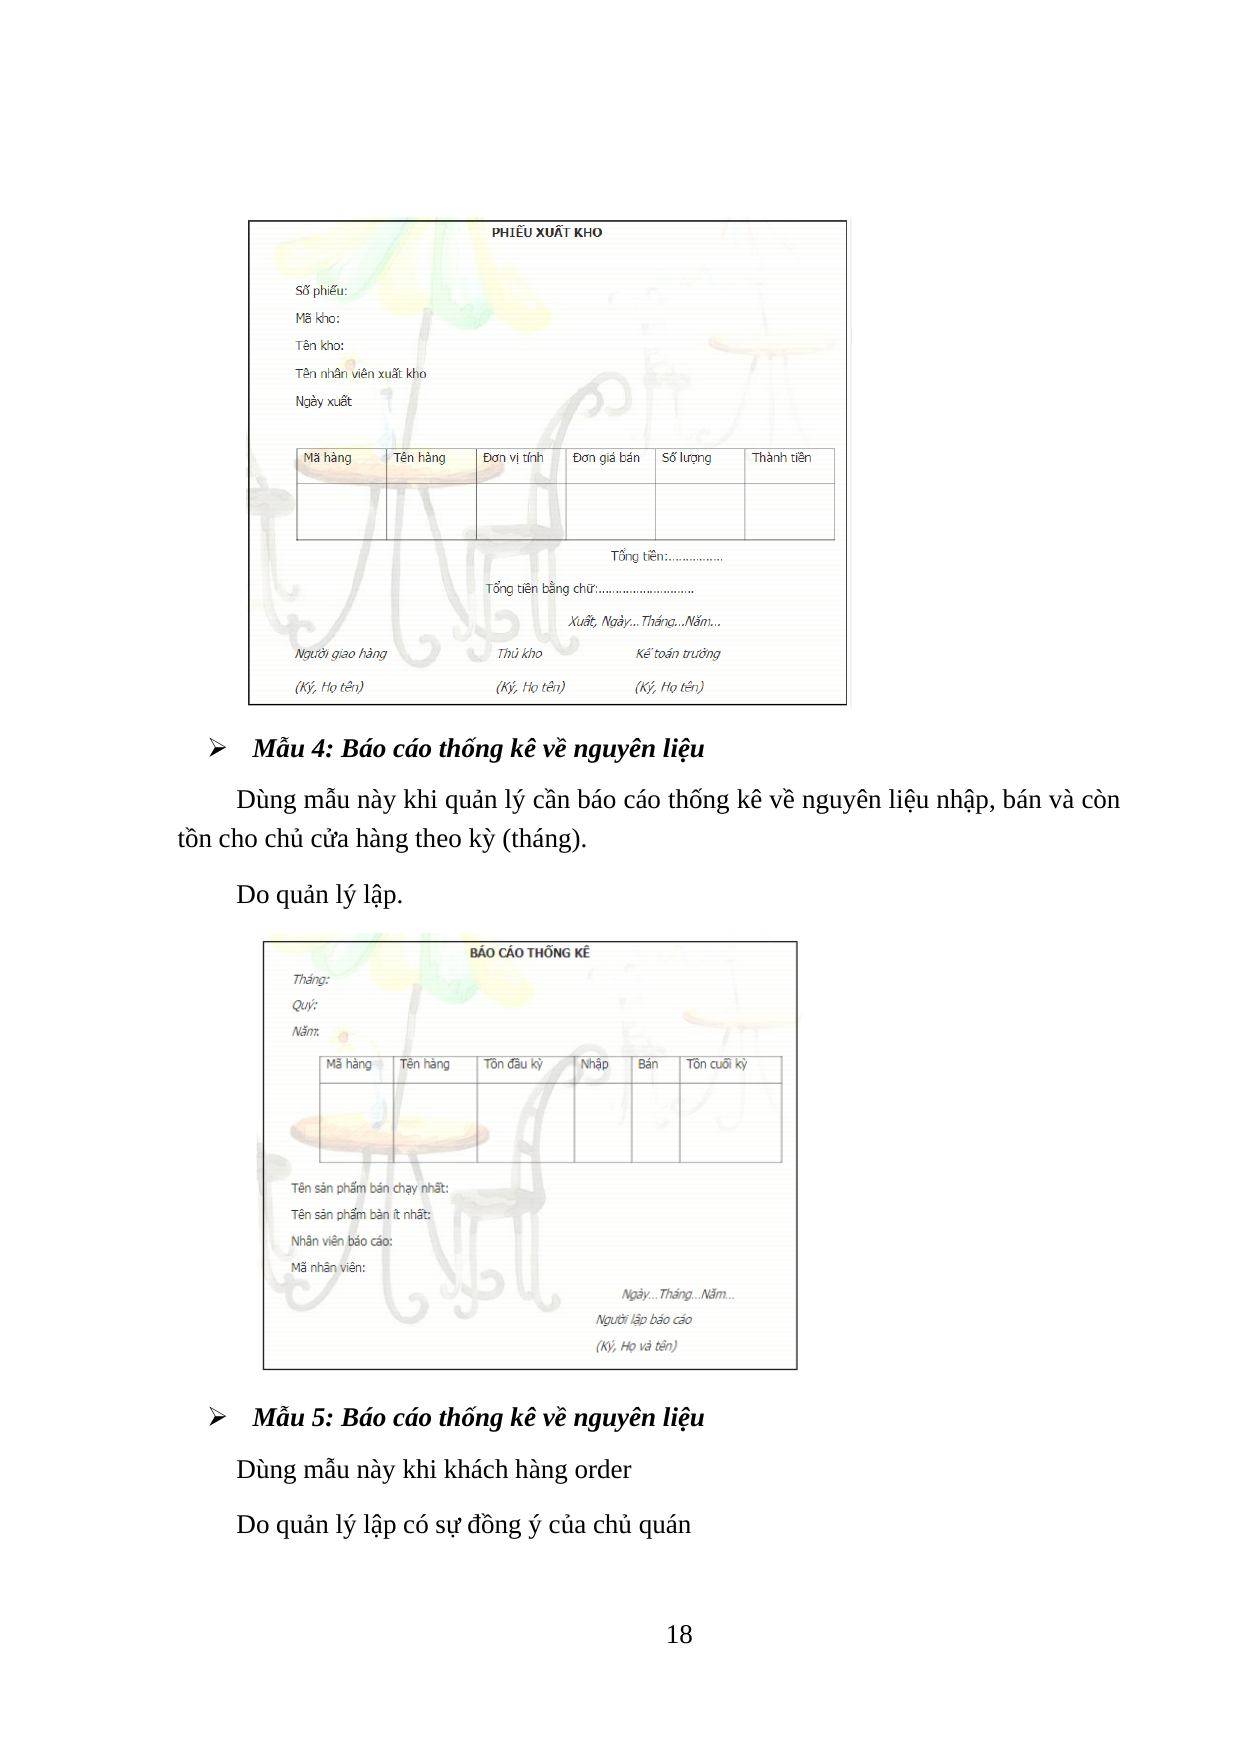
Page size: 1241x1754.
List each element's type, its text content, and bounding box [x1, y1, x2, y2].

text Dùng mẫu này khi quản lý cần báo cáo thống kê về nguyên liệu nhập, bán và còn tồn cho chủ cửa hàng theo kỳ (tháng). [177, 783, 1122, 853]
text Dùng mẫu này khi khách hàng order [177, 1453, 1122, 1484]
picture [256, 933, 803, 1377]
picture [246, 217, 852, 709]
text Do quản lý lập. [177, 878, 1122, 909]
subtitle Mẫu 5: Báo cáo thống kê về nguyên liệu [207, 1401, 1122, 1433]
text Do quản lý lập có sự đồng ý của chủ quán [177, 1508, 1122, 1540]
subtitle Mẫu 4: Báo cáo thống kê về nguyên liệu [207, 732, 1122, 763]
